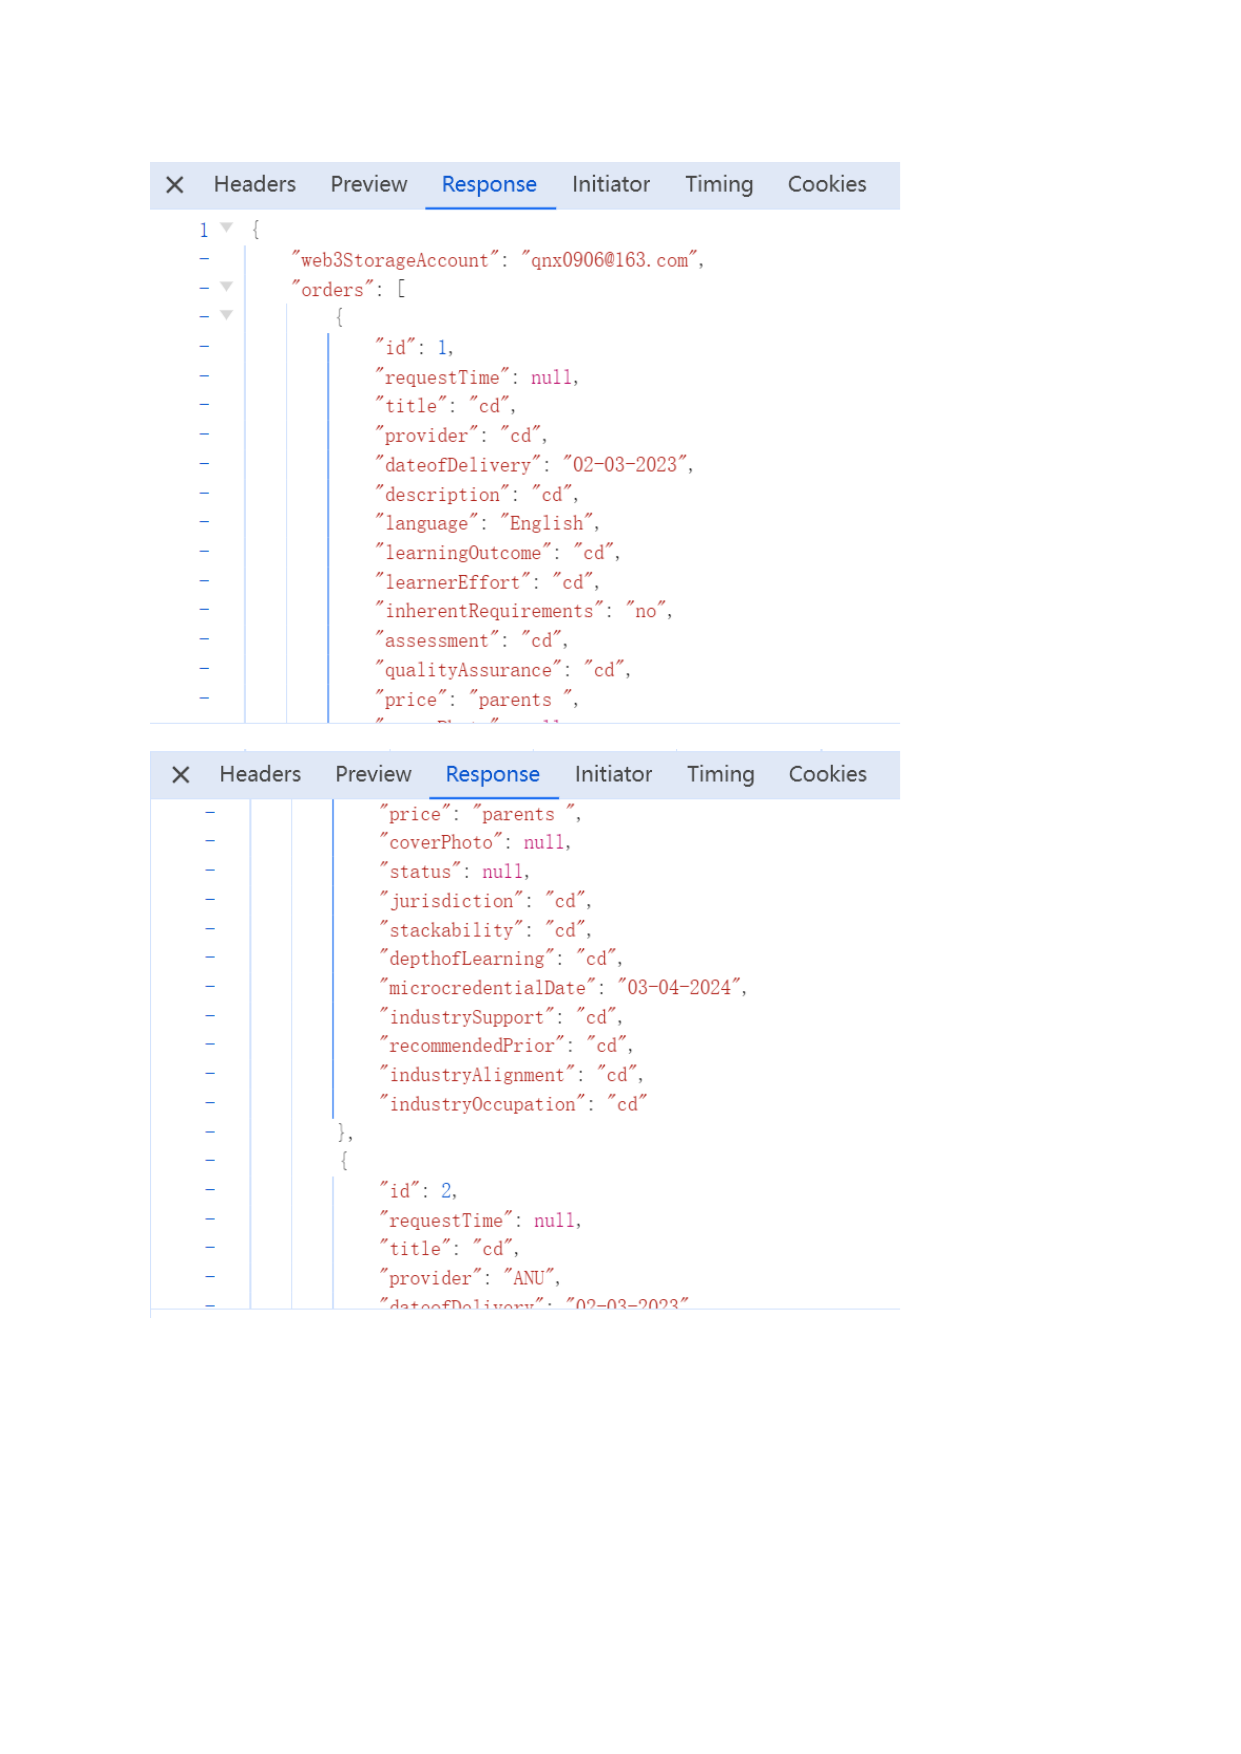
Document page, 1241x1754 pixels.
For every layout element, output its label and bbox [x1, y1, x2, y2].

picture [150, 749, 901, 1318]
picture [150, 162, 901, 726]
